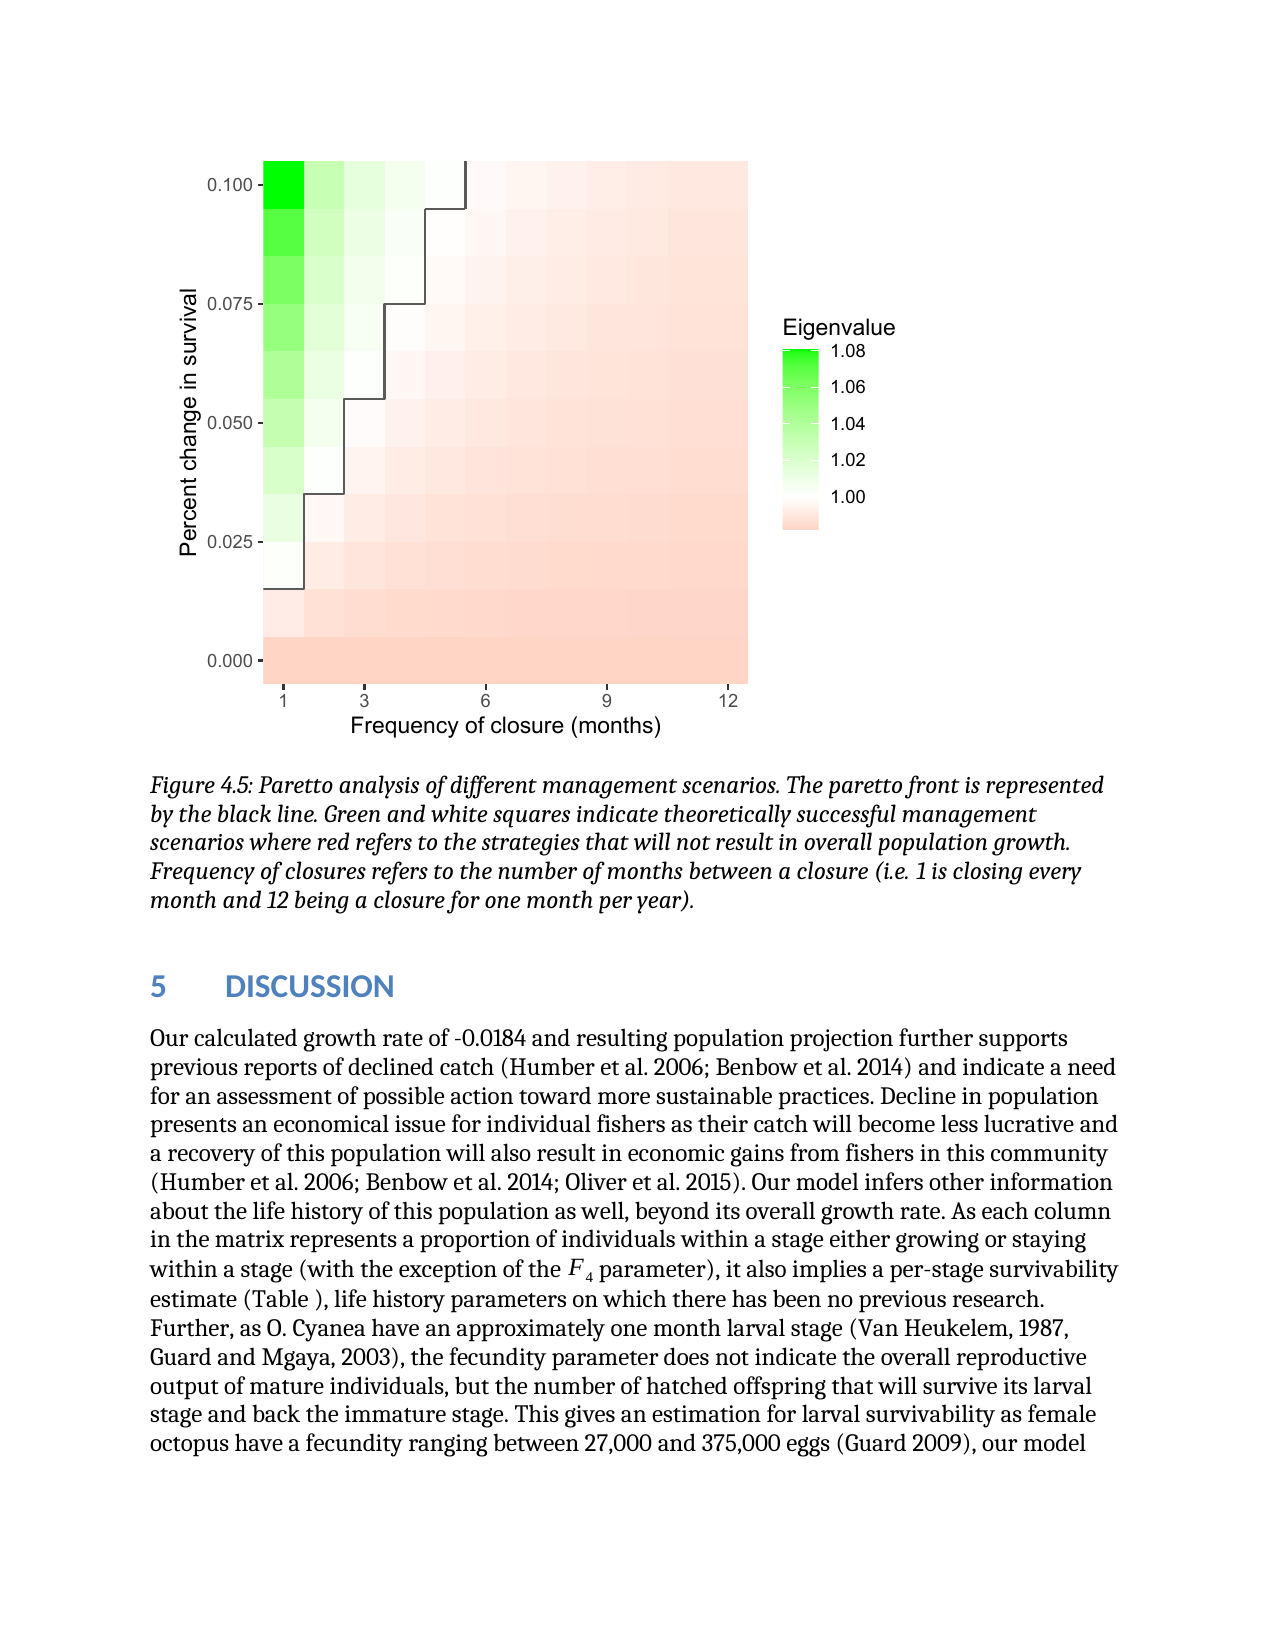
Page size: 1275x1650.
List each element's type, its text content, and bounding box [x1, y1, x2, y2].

text Figure 4.5: Paretto analysis of different management scenarios. The paretto front is represented by the black line. Green and white squares indicate theoretically successful management scenarios where red refers to the strategies that will not result in overall population growth. Frequency of closures refers to the number of months between a closure (i.e. 1 is closing every month and 12 being a closure for one month per year). [150, 771, 1125, 914]
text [150, 1024, 1125, 1458]
subtitle 5 DISCUSSION [150, 964, 1125, 1005]
